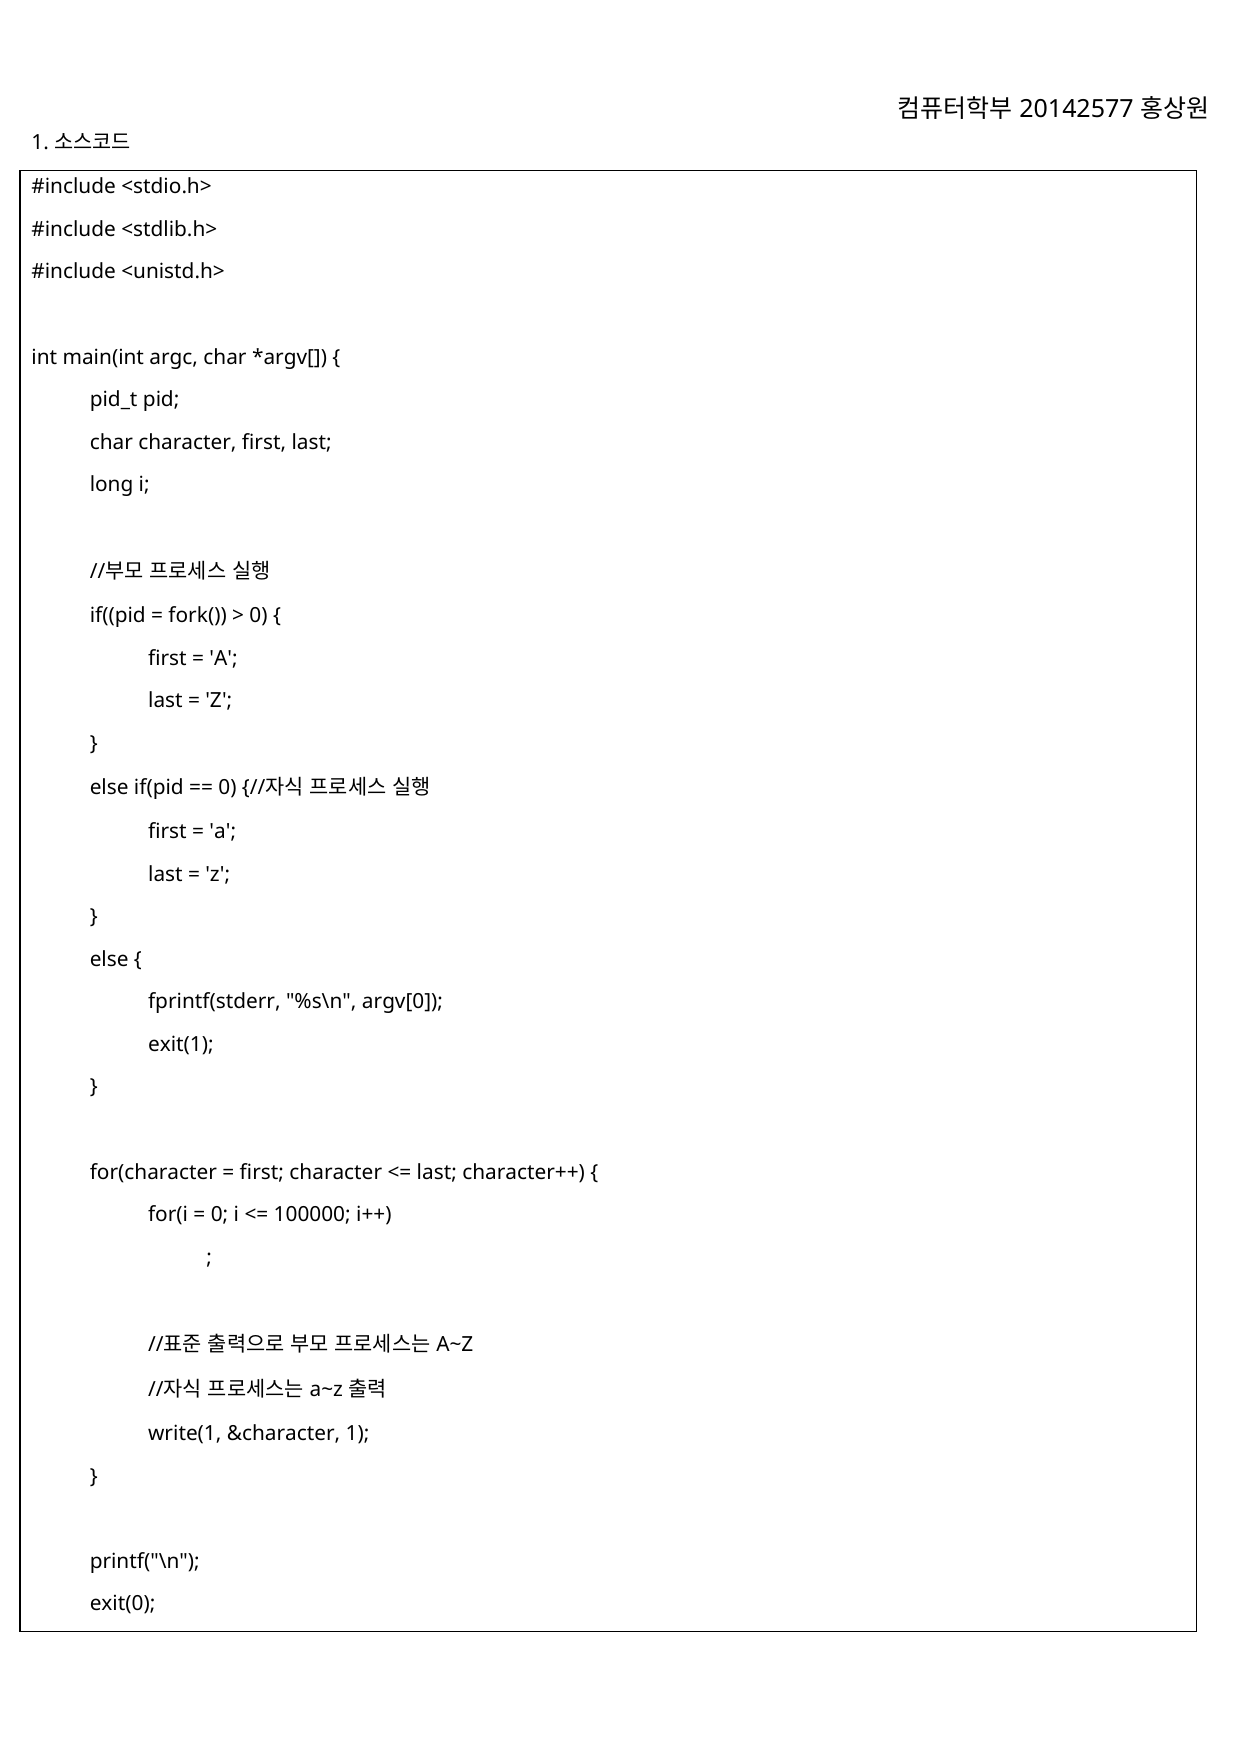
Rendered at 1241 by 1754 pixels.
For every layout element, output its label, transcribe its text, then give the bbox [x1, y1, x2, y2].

text 1. 소스코드 [31, 125, 1209, 155]
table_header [21, 171, 1196, 1631]
